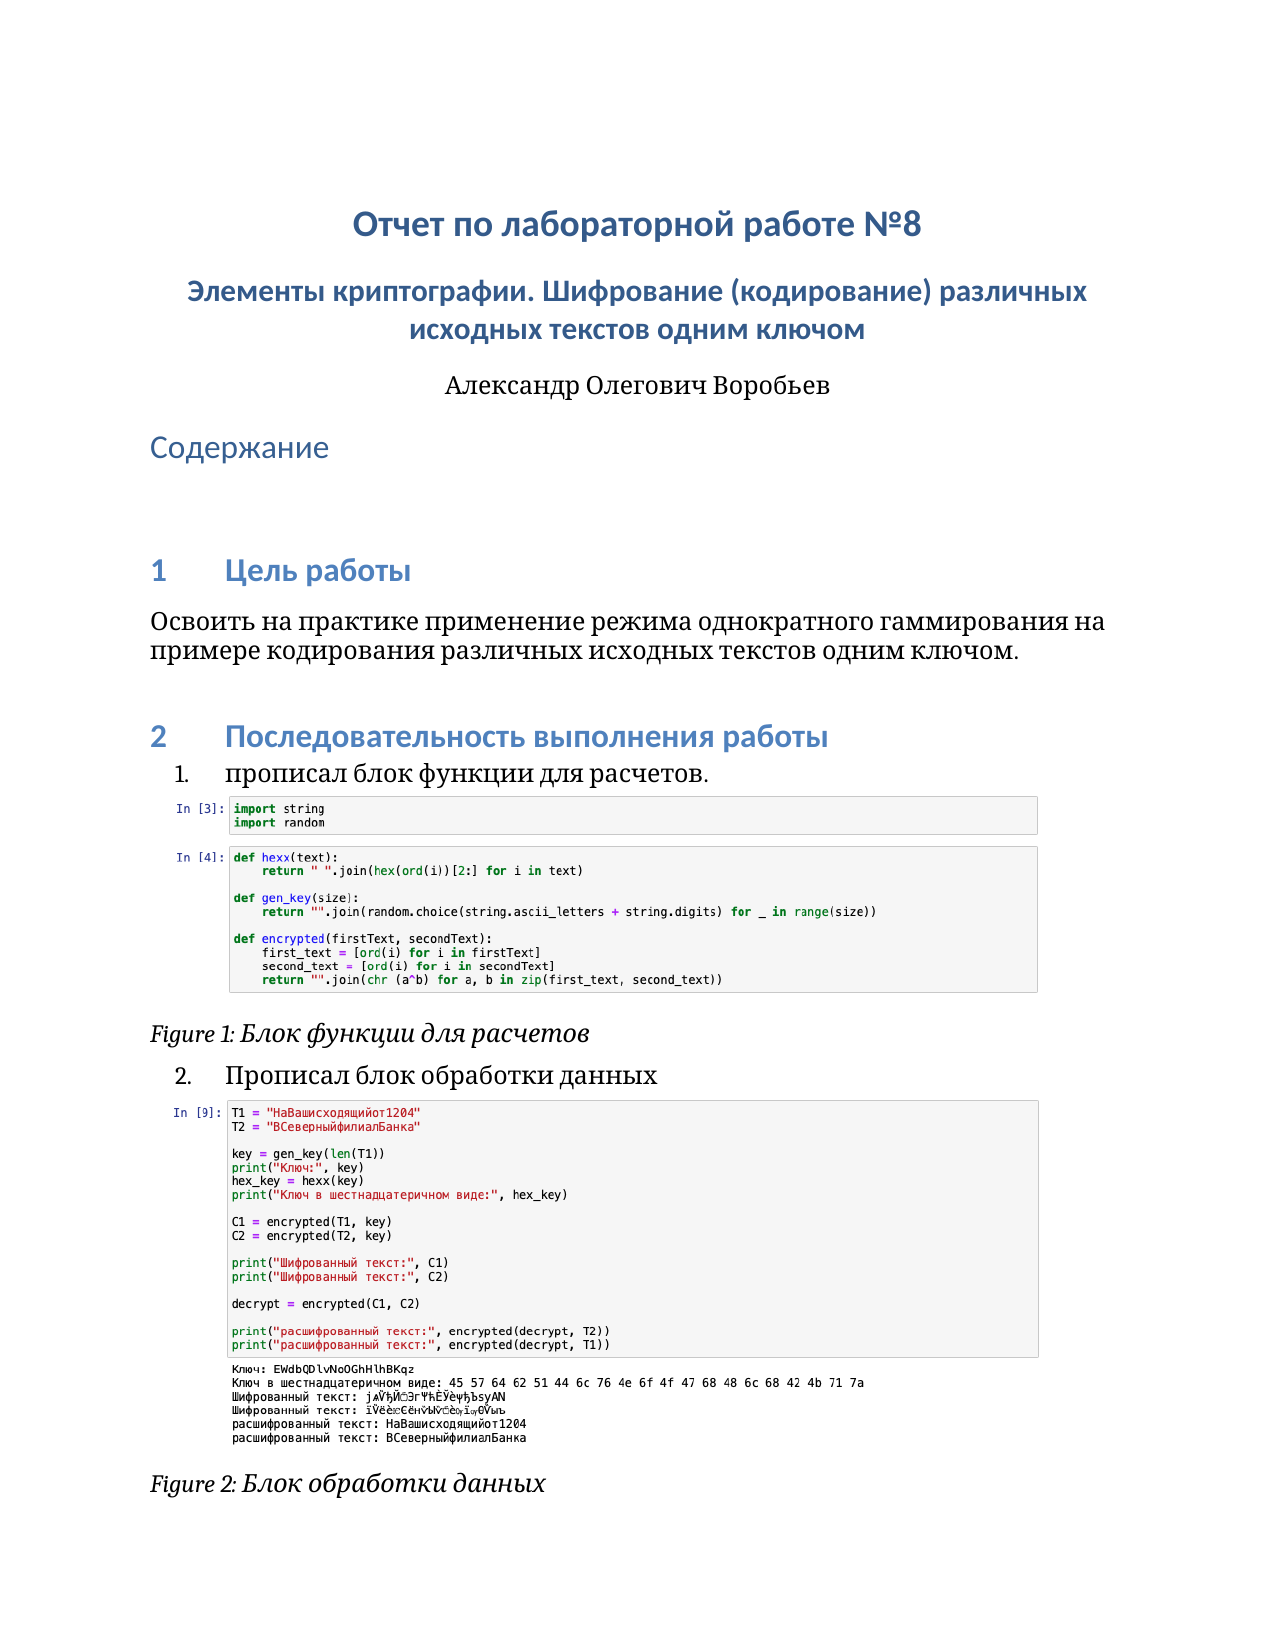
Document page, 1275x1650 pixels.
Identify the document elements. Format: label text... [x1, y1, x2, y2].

text Figure 2: Блок обработки данных [150, 1470, 1125, 1499]
subtitle 1 Цель работы [150, 548, 1125, 589]
picture [168, 792, 1044, 1000]
text Освоить на практике применение режима однократного гаммирования на примере кодирования различных исходных текстов одним ключом. [150, 608, 1125, 666]
title Отчет по лабораторной работе №8 [150, 200, 1125, 246]
text Александр Олегович Воробьев [150, 372, 1125, 401]
list прописал блок функции для расчетов. [175, 760, 1125, 789]
subtitle Элементы криптографии. Шифрование (кодирование) различных исходных текстов одним ключом [150, 271, 1125, 347]
subtitle 2 Последовательность выполнения работы [150, 716, 1125, 756]
text Figure 1: Блок функции для расчетов [150, 1020, 1125, 1049]
picture [168, 1094, 1044, 1450]
list Прописал блок обработки данных [175, 1062, 1125, 1090]
